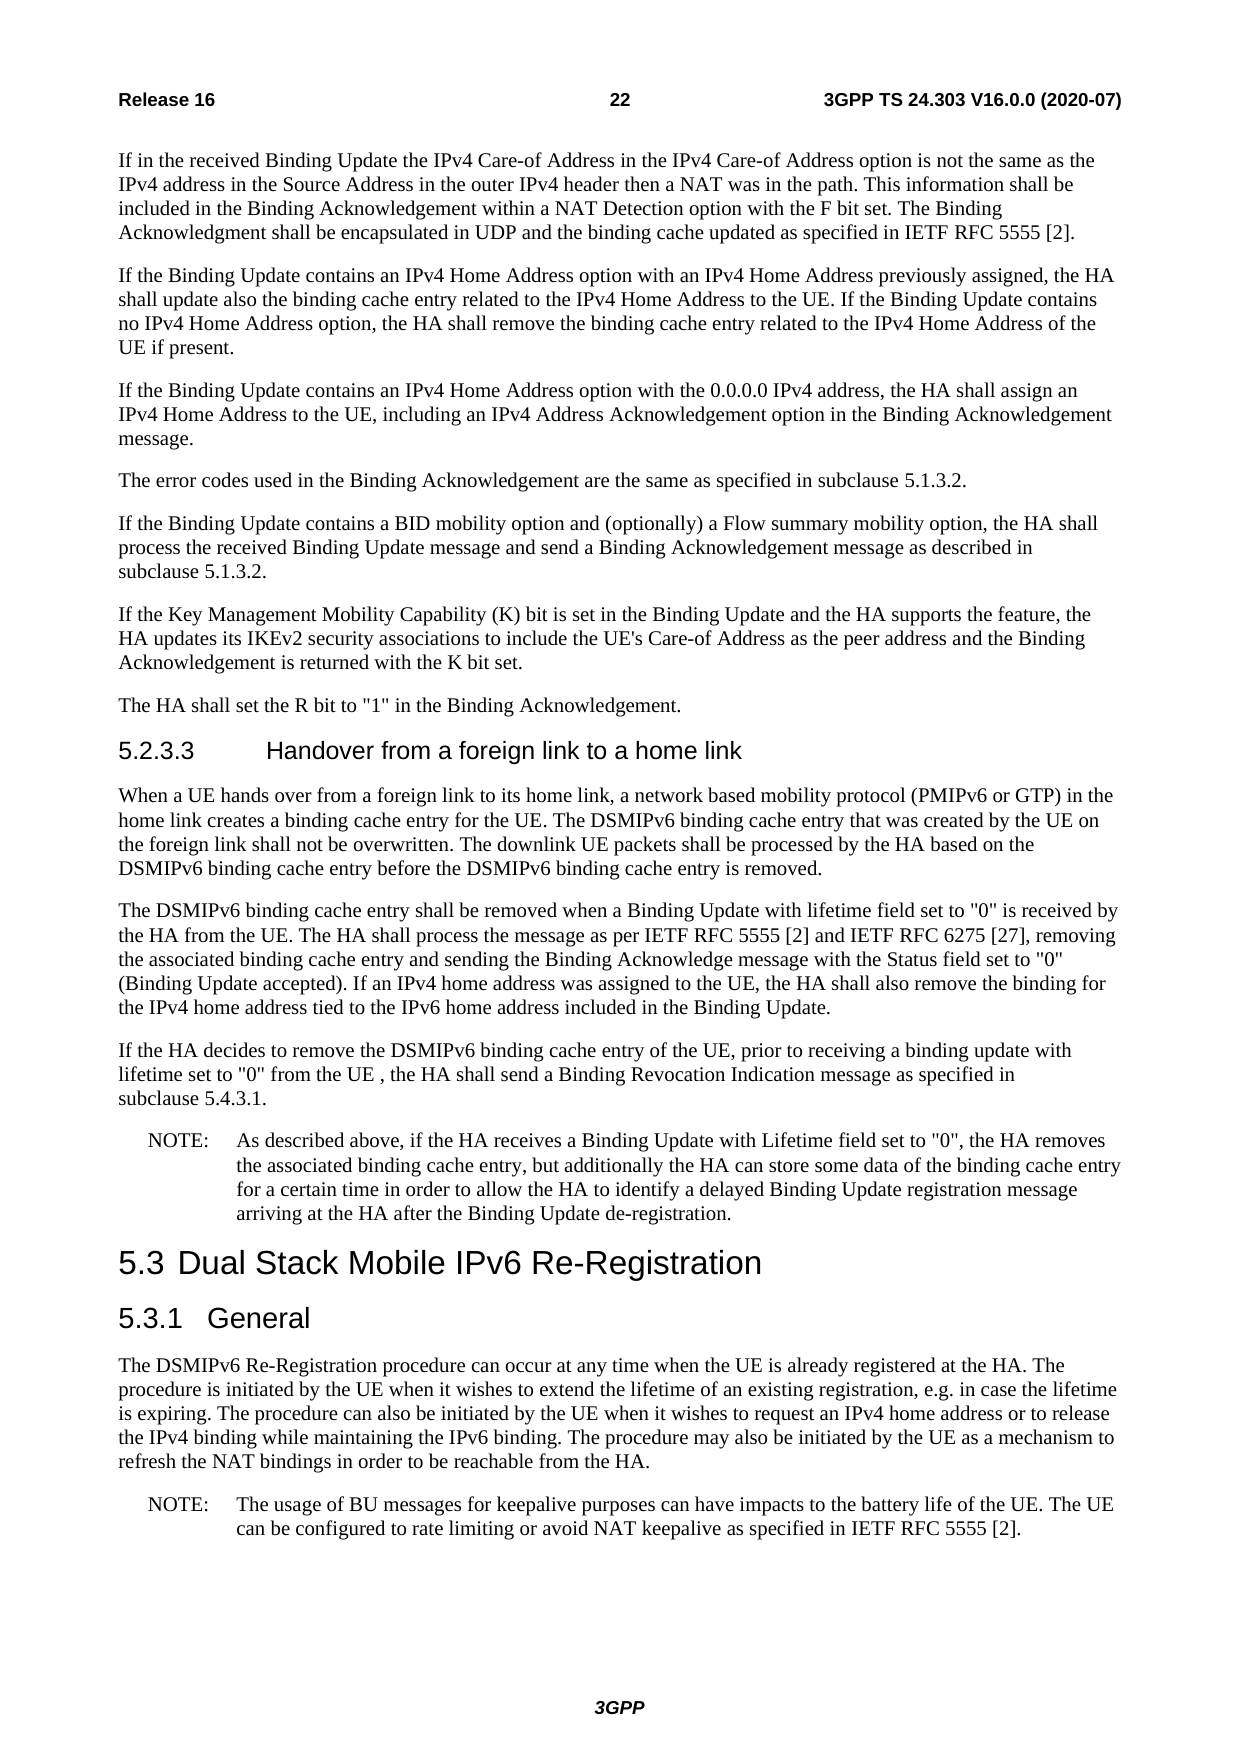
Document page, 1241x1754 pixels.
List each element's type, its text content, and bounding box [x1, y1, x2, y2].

text If in the received Binding Update the IPv4 Care-of Address in the IPv4 Care-of Address option is not the same as the IPv4 address in the Source Address in the outer IPv4 header then a NAT was in the path. This information shall be included in the Binding Acknowledgement within a NAT Detection option with the F bit set. The Binding Acknowledgment shall be encapsulated in UDP and the binding cache updated as specified in IETF RFC 5555 [2]. [118, 147, 1122, 244]
text The error codes used in the Binding Acknowledgement are the same as specified in subclause 5.1.3.2. [118, 468, 1122, 492]
subtitle 5.3 Dual Stack Mobile IPv6 Re-Registration [118, 1243, 1122, 1282]
text If the HA decides to remove the DSMIPv6 binding cache entry of the UE, prior to receiving a binding update with lifetime set to "0" from the UE , the HA shall send a Binding Revocation Indication message as specified in subclause 5.4.3.1. [118, 1037, 1122, 1110]
text NOTE: As described above, if the HA receives a Binding Update with Lifetime field set to "0", the HA removes the associated binding cache entry, but additionally the HA can store some data of the binding cache entry for a certain time in order to allow the HA to identify a delayed Binding Update registration message arriving at the HA after the Binding Update de-registration. [148, 1128, 1122, 1225]
text If the Binding Update contains a BID mobility option and (optionally) a Flow summary mobility option, the HA shall process the received Binding Update message and send a Binding Acknowledgement message as described in subclause 5.1.3.2. [118, 511, 1122, 583]
text When a UE hands over from a foreign link to its home link, a network based mobility protocol (PMIPv6 or GTP) in the home link creates a binding cache entry for the UE. The DSMIPv6 binding cache entry that was created by the UE on the foreign link shall not be overwritten. The downlink UE packets shall be processed by the HA based on the DSMIPv6 binding cache entry before the DSMIPv6 binding cache entry is removed. [118, 783, 1122, 880]
text If the Key Management Mobility Capability (K) bit is set in the Binding Update and the HA supports the feature, the HA updates its IKEv2 security associations to include the UE's Care-of Address as the peer address and the Binding Acknowledgement is returned with the K bit set. [118, 602, 1122, 674]
text If the Binding Update contains an IPv4 Home Address option with an IPv4 Home Address previously assigned, the HA shall update also the binding cache entry related to the IPv4 Home Address to the UE. If the Binding Update contains no IPv4 Home Address option, the HA shall remove the binding cache entry related to the IPv4 Home Address of the UE if present. [118, 262, 1122, 359]
text The DSMIPv6 Re-Registration procedure can occur at any time when the UE is already registered at the HA. The procedure is initiated by the UE when it wishes to extend the lifetime of an existing registration, e.g. in case the lifetime is expiring. The procedure can also be initiated by the UE when it wishes to request an IPv4 home address or to release the IPv4 binding while maintaining the IPv6 binding. The procedure may also be initiated by the UE as a mechanism to refresh the NAT bindings in order to be reachable from the HA. [118, 1353, 1122, 1473]
text The HA shall set the R bit to "1" in the Binding Acknowledgement. [118, 693, 1122, 717]
subtitle 5.2.3.3 Handover from a foreign link to a home link [118, 736, 1122, 765]
text The DSMIPv6 binding cache entry shall be removed when a Binding Update with lifetime field set to "0" is received by the HA from the UE. The HA shall process the message as per IETF RFC 5555 [2] and IETF RFC 6275 [27], removing the associated binding cache entry and sending the Binding Acknowledge message with the Status field set to "0" (Binding Update accepted). If an IPv4 home address was assigned to the UE, the HA shall also remove the binding for the IPv4 home address tied to the IPv6 home address included in the Binding Update. [118, 898, 1122, 1019]
text If the Binding Update contains an IPv4 Home Address option with the 0.0.0.0 IPv4 address, the HA shall assign an IPv4 Home Address to the UE, including an IPv4 Address Acknowledgement option in the Binding Acknowledgement message. [118, 377, 1122, 450]
subtitle 5.3.1 General [118, 1301, 1122, 1334]
text NOTE: The usage of BU messages for keepalive purposes can have impacts to the battery life of the UE. The UE can be configured to rate limiting or avoid NAT keepalive as specified in IETF RFC 5555 [2]. [148, 1492, 1122, 1540]
